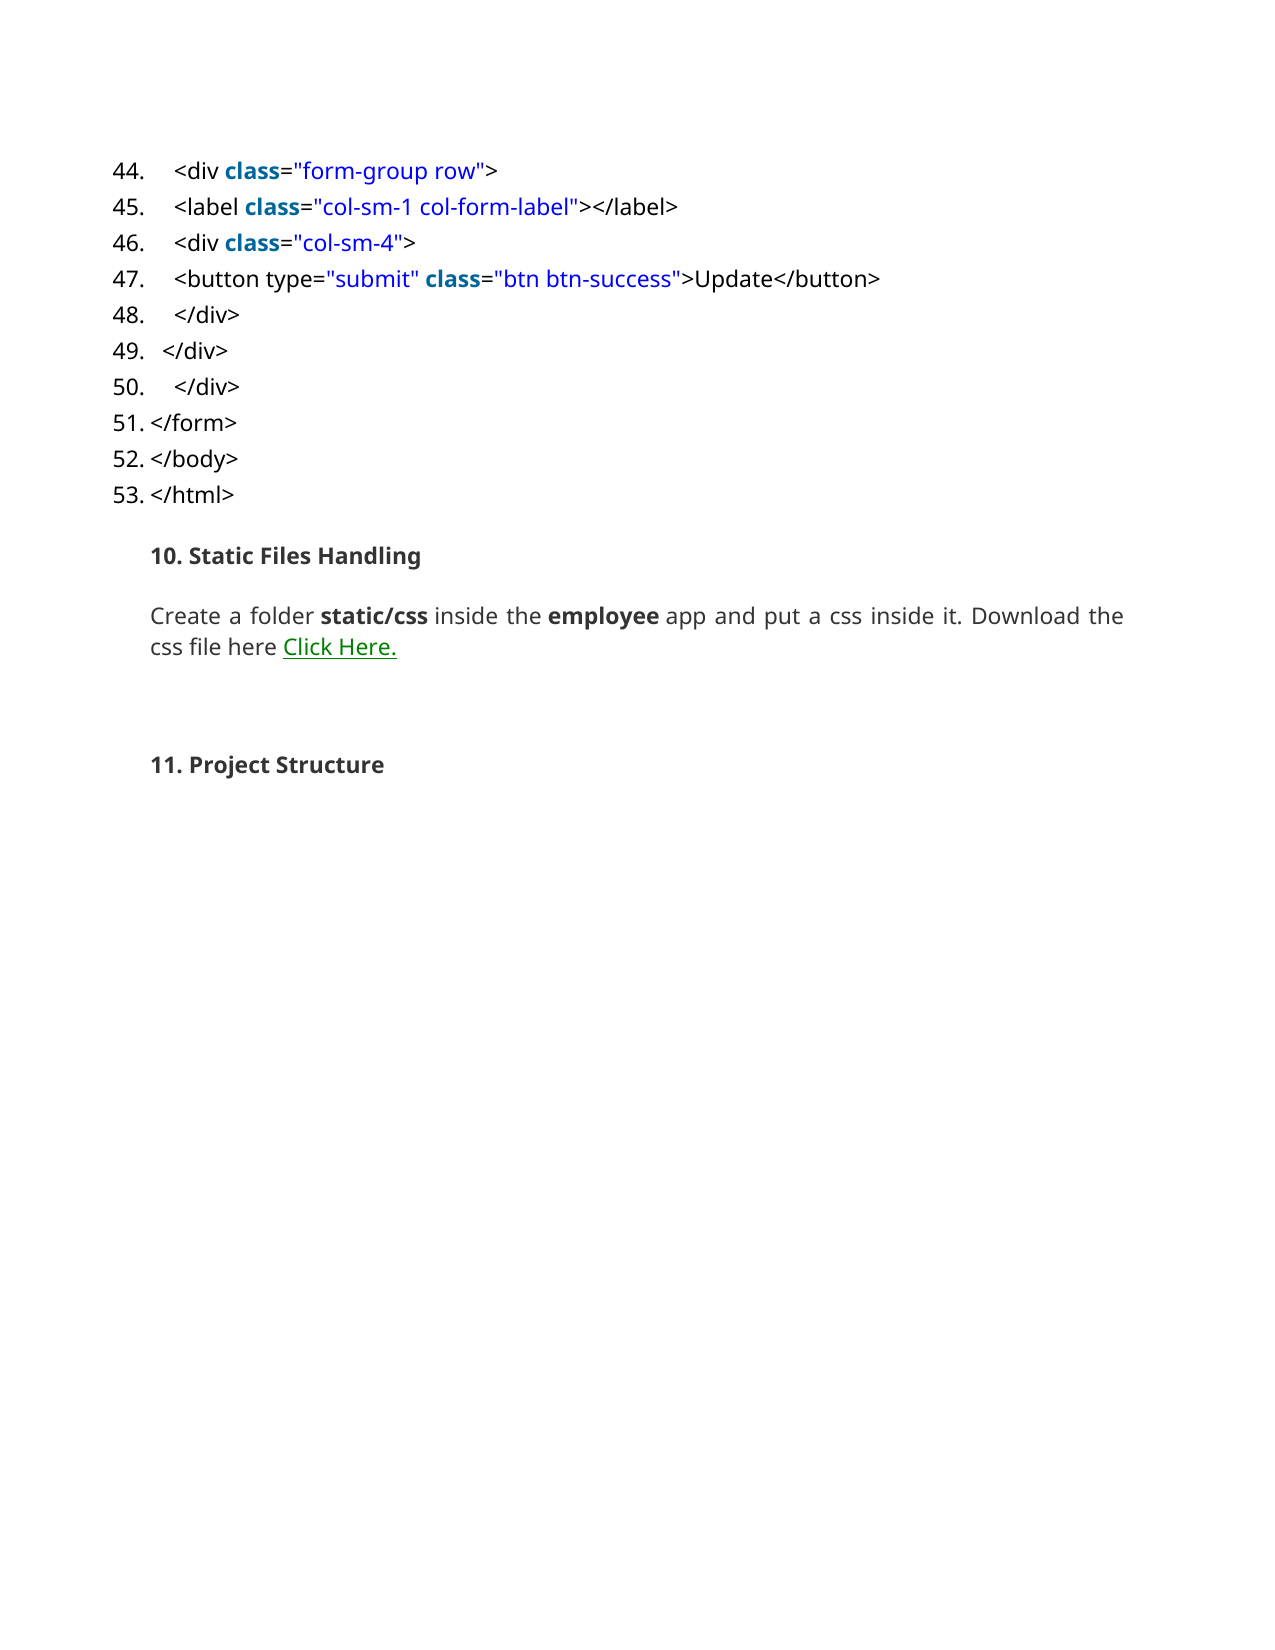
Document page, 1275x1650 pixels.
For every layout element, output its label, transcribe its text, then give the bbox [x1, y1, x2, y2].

list <label class="col-sm-1 col-form-label"></label> [112, 186, 1125, 222]
list </form> [112, 402, 1125, 438]
list </html> [112, 474, 1125, 510]
list <div class="form-group row"> [112, 150, 1125, 186]
list </body> [112, 438, 1125, 474]
list <div class="col-sm-4"> [112, 222, 1125, 258]
text 10. Static Files Handling [150, 539, 1125, 571]
list </div> [112, 294, 1125, 330]
text Create a folder static/css inside the employee app and put a css inside it. Download the css file here Click Here. [150, 600, 1125, 662]
list </div> [112, 366, 1125, 402]
list </div> [112, 330, 1125, 366]
text 11. Project Structure [150, 749, 1125, 780]
list <button type="submit" class="btn btn-success">Update</button> [112, 258, 1125, 294]
